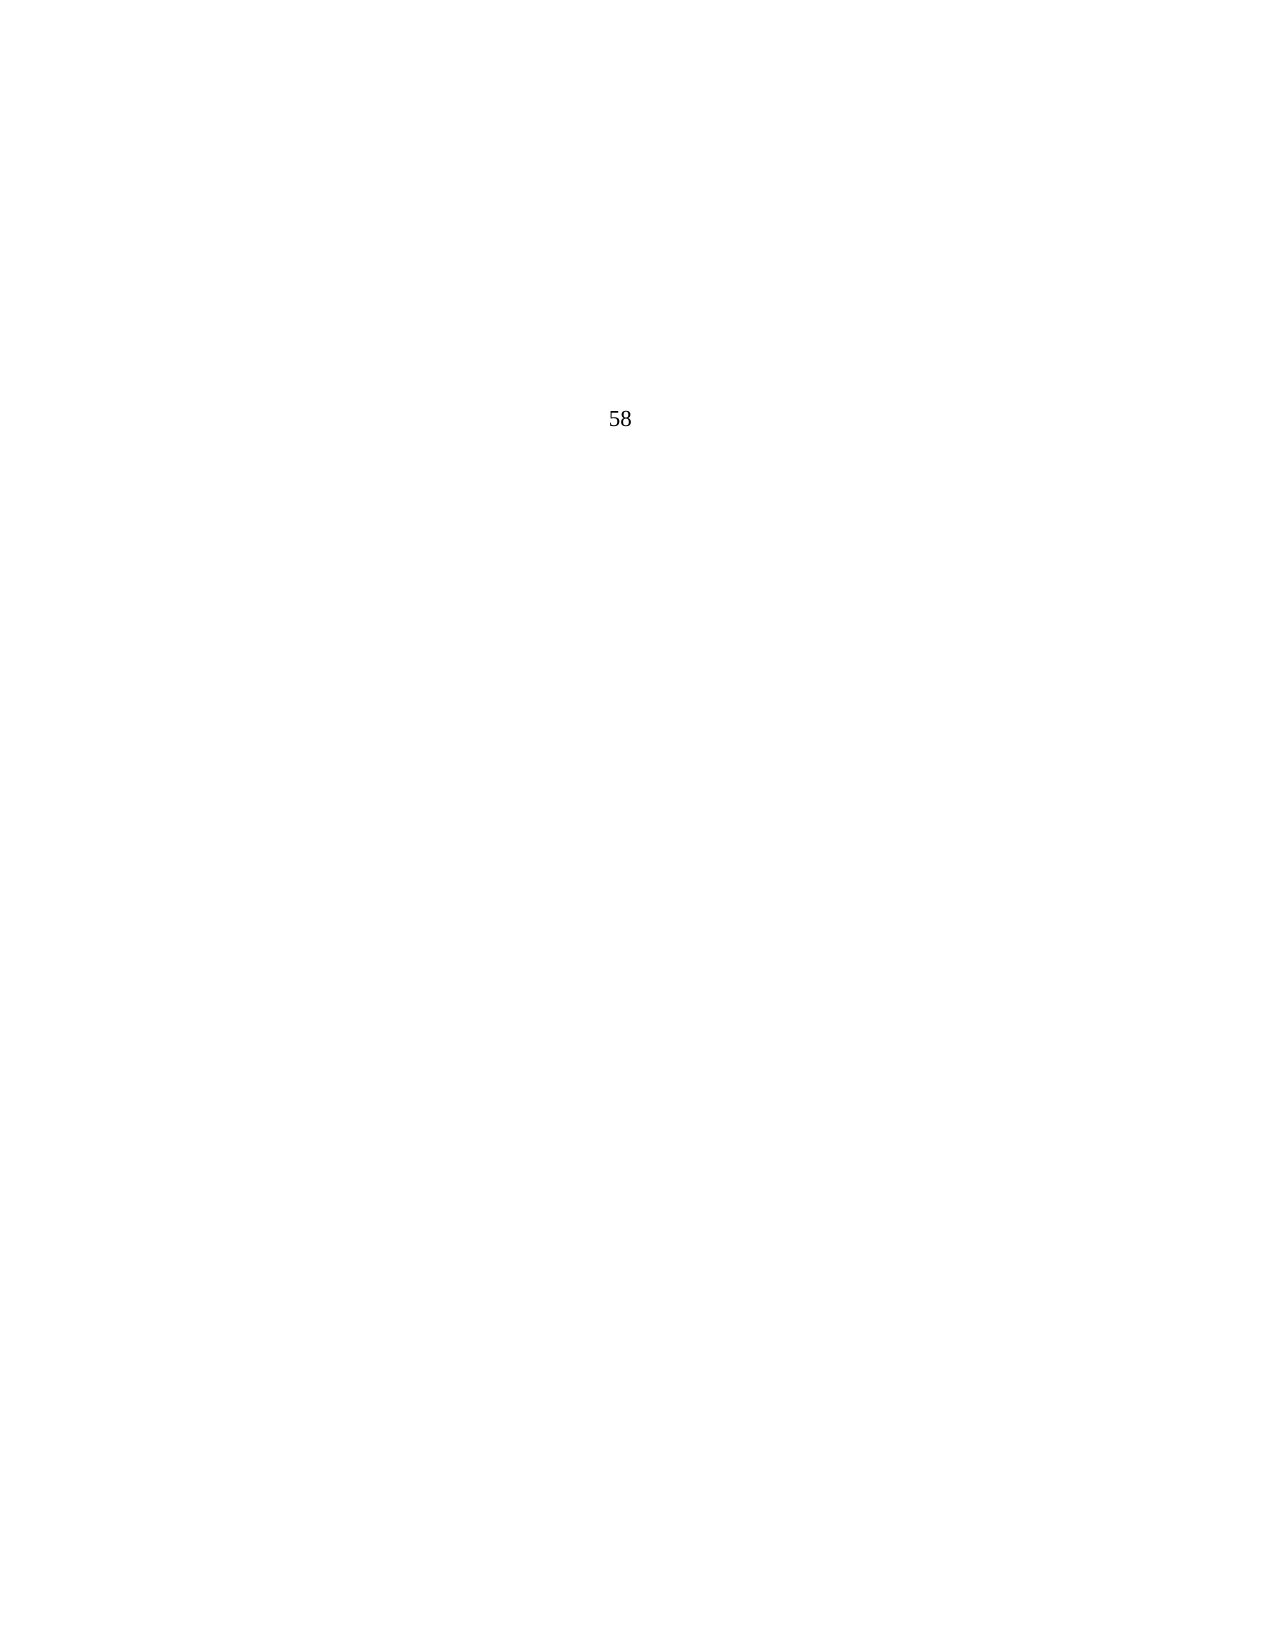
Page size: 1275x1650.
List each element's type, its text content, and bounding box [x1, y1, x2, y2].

text 58 [162, 405, 1078, 431]
